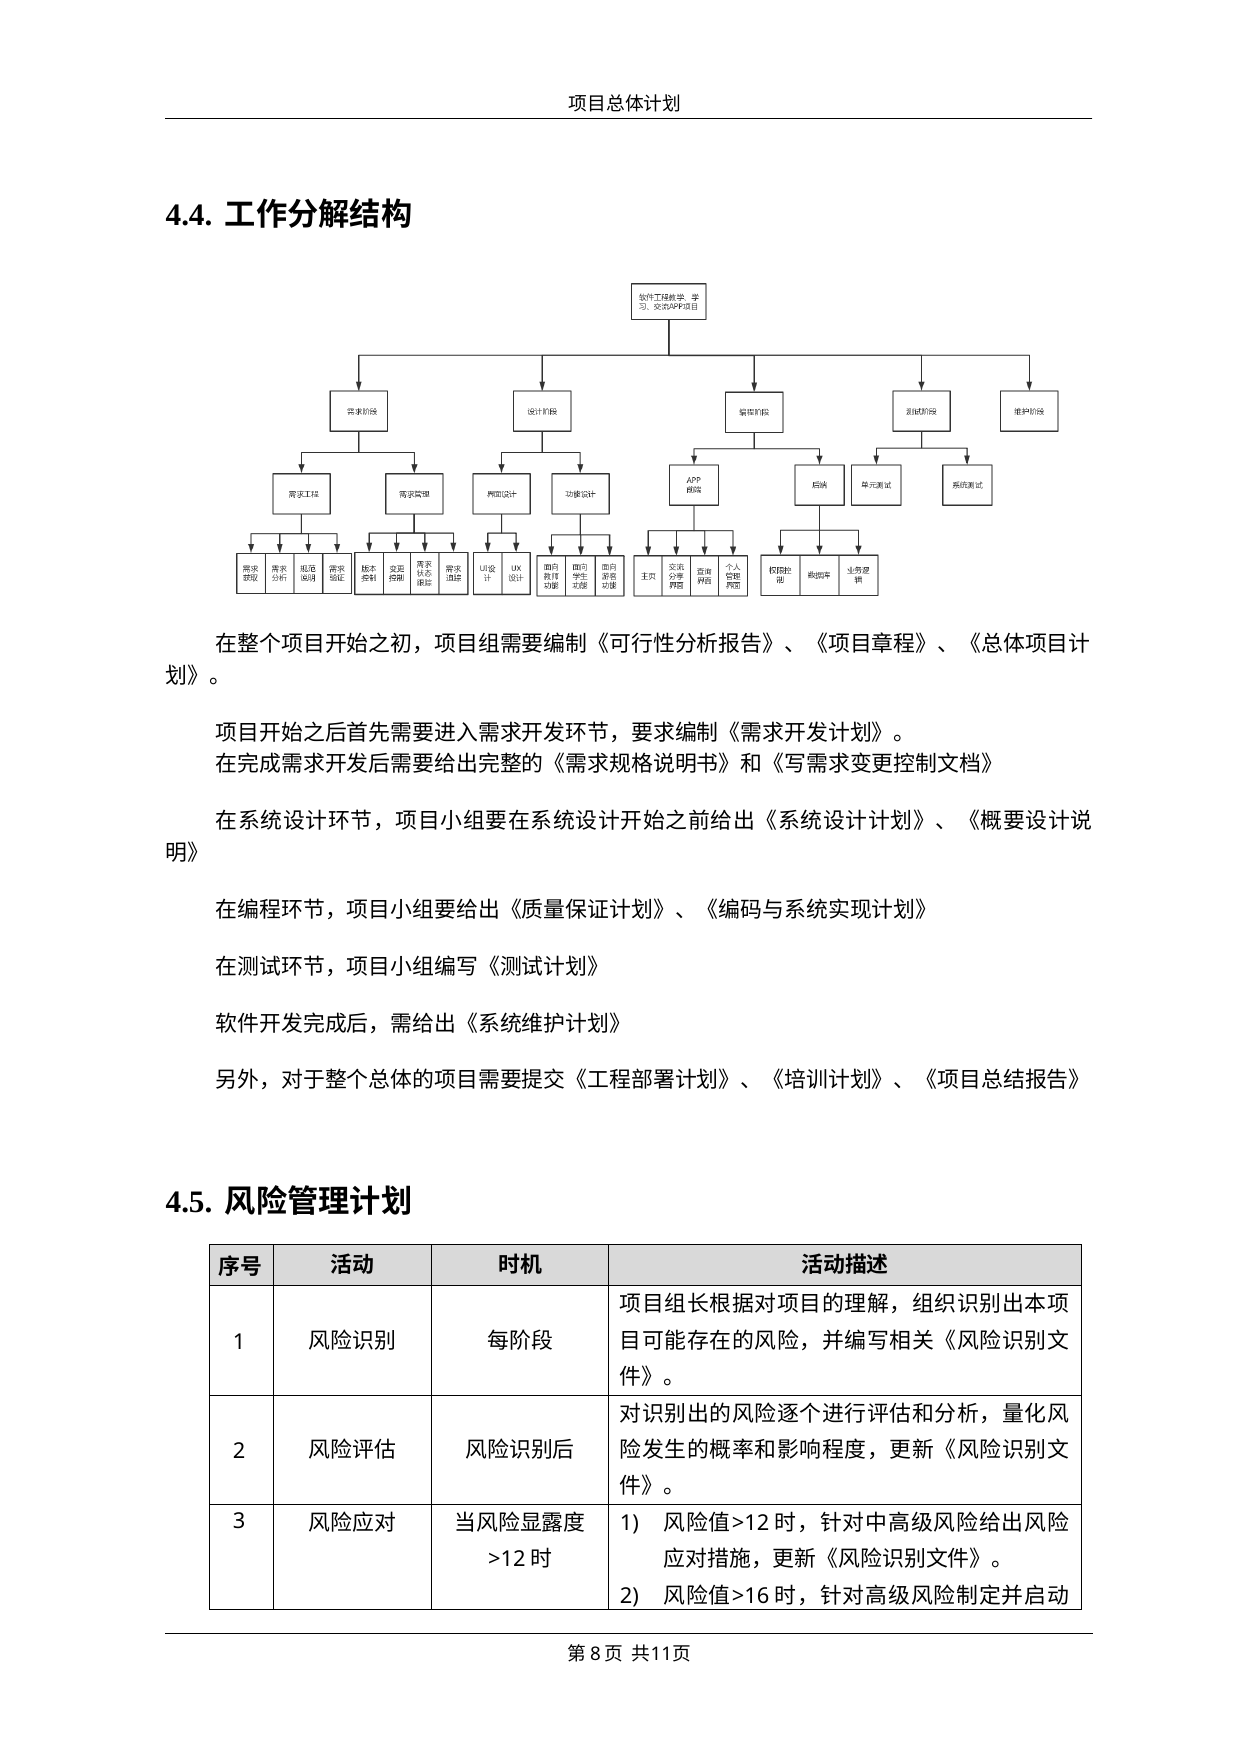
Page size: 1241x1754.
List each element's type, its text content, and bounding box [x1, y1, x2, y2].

subtitle 风险管理计划 [165, 1176, 1092, 1221]
text 另外，对于整个总体的项目需要提交《工程部署计划》、《培训计划》、《项目总结报告》 [165, 1062, 1092, 1094]
table_cell 风险识别 [274, 1286, 431, 1394]
table_cell 每阶段 [432, 1286, 608, 1394]
subtitle 工作分解结构 [165, 189, 1092, 234]
text 在完成需求开发后需要给出完整的《需求规格说明书》和《写需求变更控制文档》 [165, 746, 1092, 778]
table_cell 当风险显露度>12时 [432, 1505, 608, 1609]
table_cell [210, 1505, 273, 1609]
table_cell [609, 1505, 1081, 1609]
text 在整个项目开始之初，项目组需要编制《可行性分析报告》、《项目章程》、《总体项目计划》。 [165, 626, 1092, 689]
text 在测试环节，项目小组编写《测试计划》 [165, 949, 1092, 980]
text 在编程环节，项目小组要给出《质量保证计划》、《编码与系统实现计划》 [165, 892, 1092, 923]
table_cell 风险评估 [274, 1396, 431, 1504]
table_header 活动描述 [609, 1245, 1081, 1285]
table_cell 风险应对 [274, 1505, 431, 1609]
table_cell [210, 1286, 273, 1394]
table_cell 风险识别后 [432, 1396, 608, 1504]
picture [209, 256, 1075, 614]
table_header 时机 [432, 1245, 608, 1285]
text 在系统设计环节，项目小组要在系统设计开始之前给出《系统设计计划》、《概要设计说明》 [165, 803, 1092, 867]
table_header 序号 [210, 1245, 273, 1285]
table_cell 项目组长根据对项目的理解，组织识别出本项目可能存在的风险，并编写相关《风险识别文件》。 [609, 1286, 1081, 1394]
text 项目开始之后首先需要进入需求开发环节，要求编制《需求开发计划》。 [165, 715, 1092, 746]
table_header 活动 [274, 1245, 431, 1285]
table_cell [210, 1396, 273, 1504]
text 软件开发完成后，需给出《系统维护计划》 [165, 1006, 1092, 1037]
table_cell 对识别出的风险逐个进行评估和分析，量化风险发生的概率和影响程度，更新《风险识别文件》。 [609, 1396, 1081, 1504]
